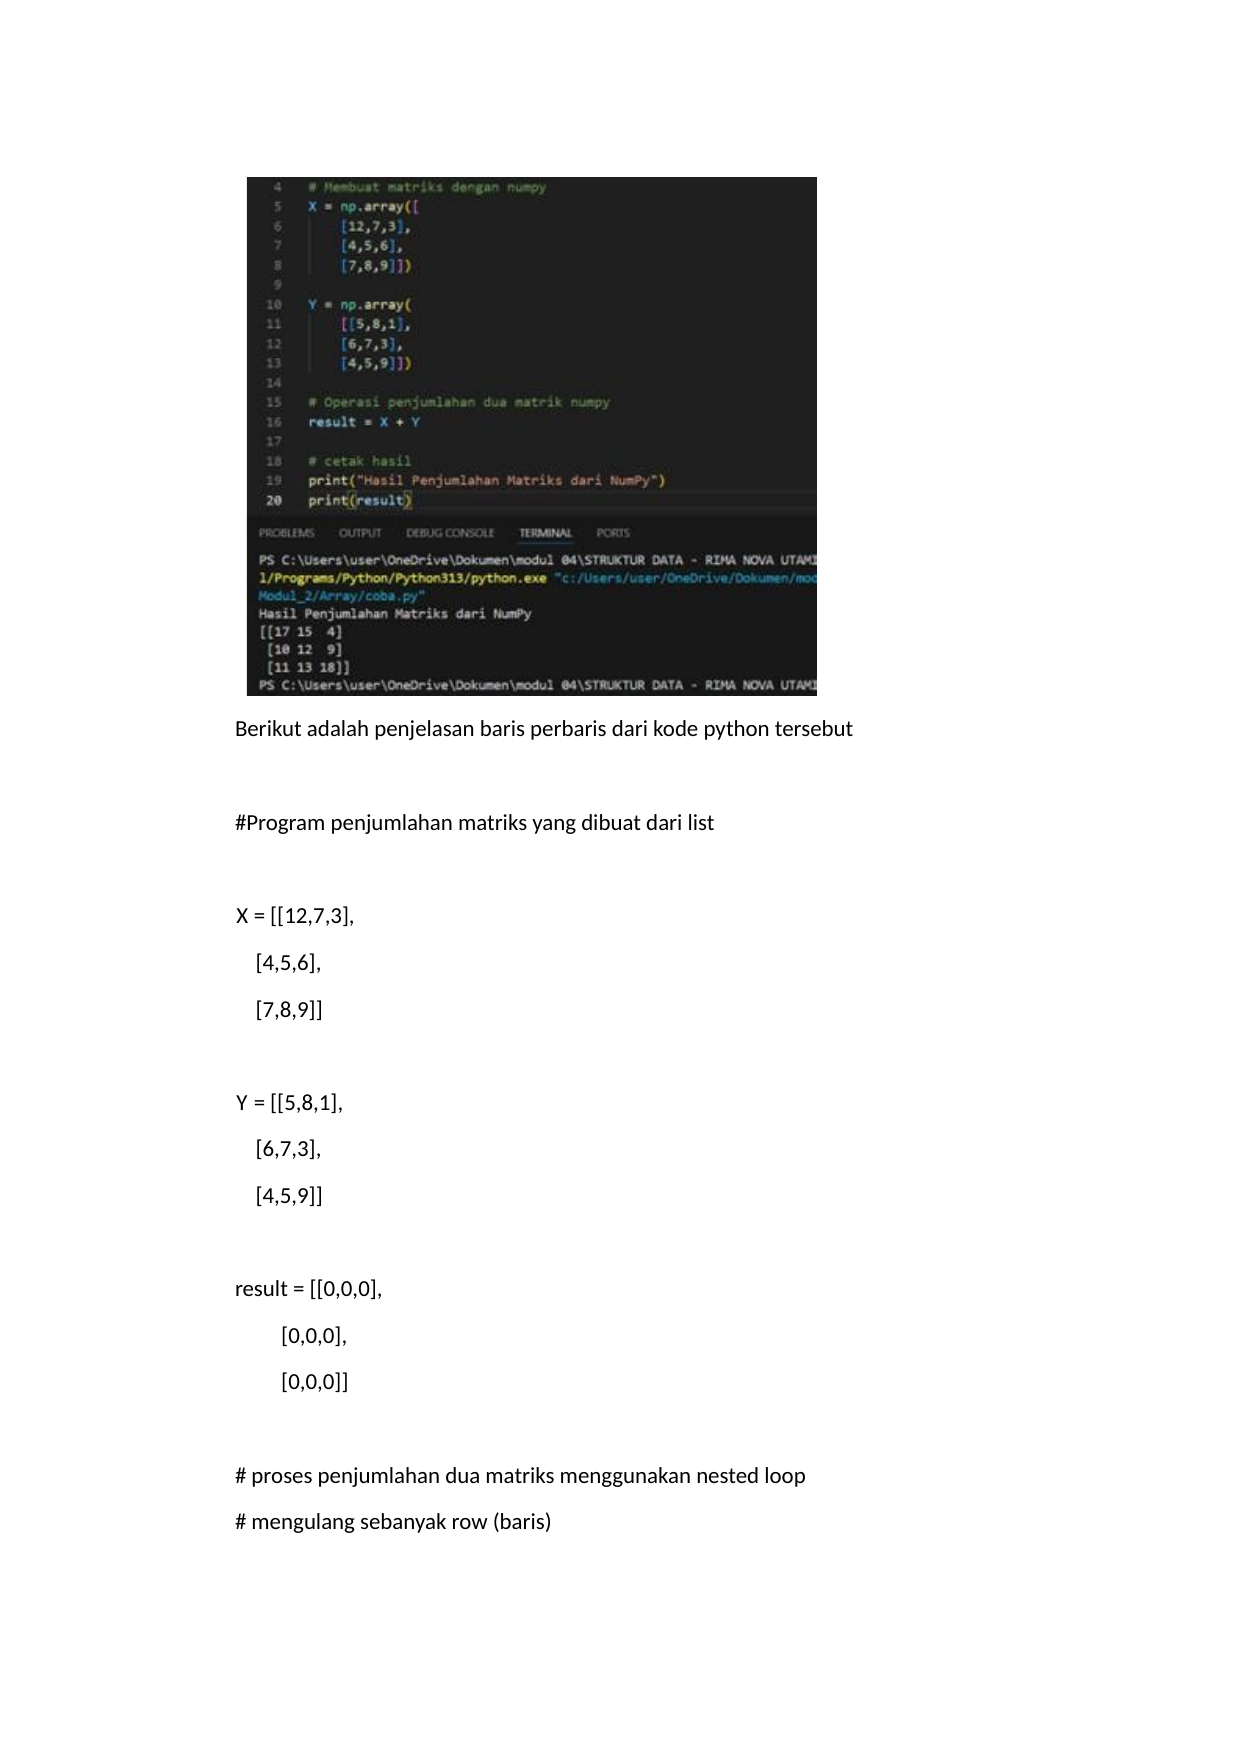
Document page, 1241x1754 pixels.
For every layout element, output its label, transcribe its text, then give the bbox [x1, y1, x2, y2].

text [4,5,6], [235, 948, 1063, 976]
text Berikut adalah penjelasan baris perbaris dari kode python tersebut [235, 714, 1063, 743]
text #Program penjumlahan matriks yang dibuat dari list [235, 808, 1063, 836]
text # proses penjumlahan dua matriks menggunakan nested loop [235, 1461, 1063, 1489]
text result = [[0,0,0], [235, 1274, 1063, 1302]
text # mengulang sebanyak row (baris) [235, 1507, 1063, 1535]
list = [[12,7,3], [236, 902, 1063, 929]
text [7,8,9]] [235, 995, 1063, 1023]
picture [246, 177, 817, 696]
text [4,5,9]] [235, 1181, 1063, 1209]
text [6,7,3], [235, 1134, 1063, 1162]
text [0,0,0], [235, 1321, 1063, 1349]
text [0,0,0]] [235, 1367, 1063, 1395]
list = [[5,8,1], [236, 1088, 1063, 1116]
